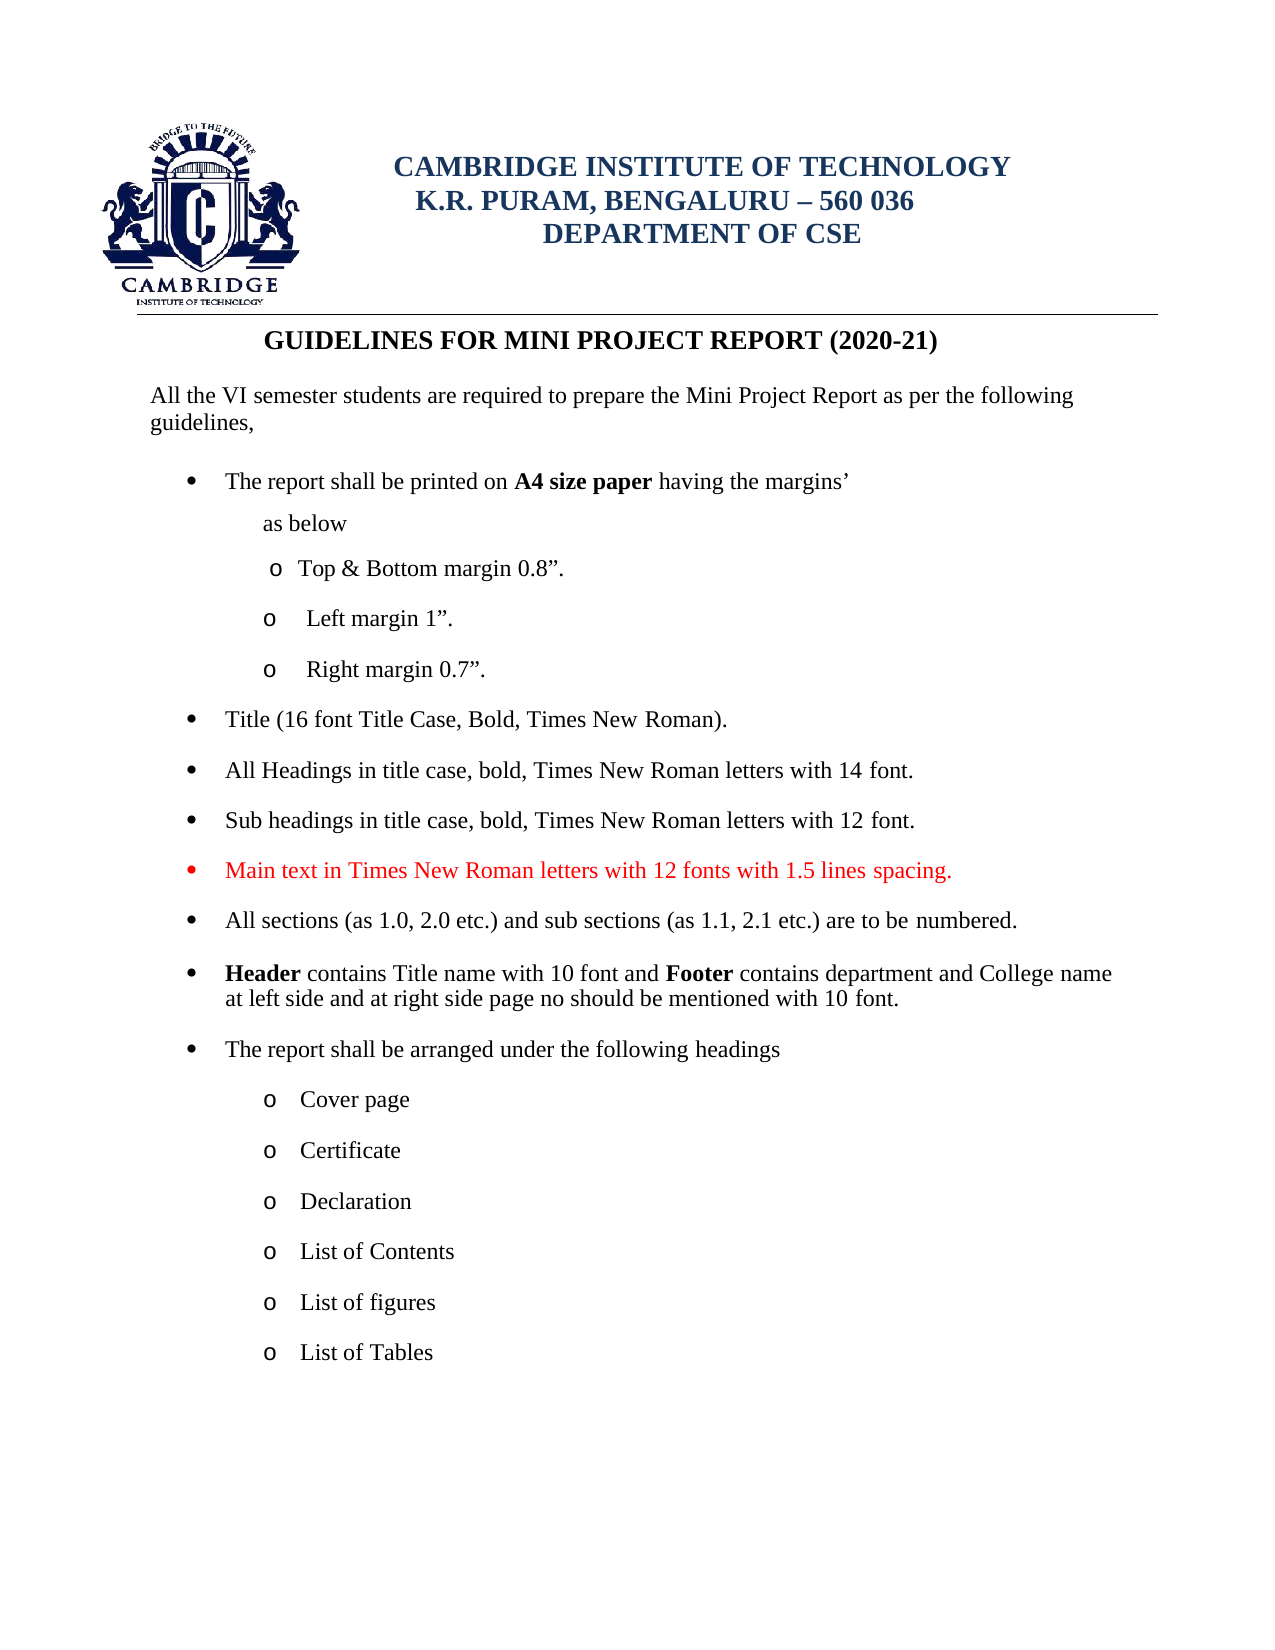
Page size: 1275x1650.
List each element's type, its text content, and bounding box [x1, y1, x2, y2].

list Cover page [263, 1085, 1133, 1115]
list Declaration [263, 1187, 1133, 1216]
list The report shall be printed on A4 size paper having the margins’ as below [187, 467, 851, 537]
subtitle CAMBRIDGE INSTITUTE OF TECHNOLOGY [393, 149, 1133, 183]
list Certificate [263, 1136, 1133, 1166]
list List of Contents [263, 1237, 1133, 1267]
list Right margin 0.7”. [262, 655, 1133, 684]
list Left margin 1”. [262, 604, 1133, 634]
list Top & Bottom margin 0.8”. [268, 554, 1133, 584]
text GUIDELINES FOR MINI PROJECT REPORT (2020-21) [225, 324, 962, 356]
list Sub headings in title case, bold, Times New Roman letters with 12 font. [187, 806, 1133, 834]
list All sections (as 1.0, 2.0 etc.) and sub sections (as 1.1, 2.1 etc.) are to be numbered. [187, 906, 1133, 934]
list All Headings in title case, bold, Times New Roman letters with 14 font. [187, 756, 1133, 783]
list List of Tables [263, 1338, 1133, 1368]
picture [100, 121, 300, 305]
list Main text in Times New Roman letters with 12 fonts with 1.5 lines spacing. [187, 856, 1133, 884]
list Title (16 font Title Case, Bold, Times New Roman). [187, 705, 1133, 733]
list List of figures [263, 1288, 1133, 1317]
list The report shall be arranged under the following headings [187, 1035, 1133, 1062]
text K.R. PURAM, BENGALURU – 560 036 DEPARTMENT OF CSE [415, 183, 916, 250]
text All the VI semester students are required to prepare the Mini Project Report as per the following guidelines, [150, 383, 1133, 436]
list Header contains Title name with 10 font and Footer contains department and College name at left side and at right side page no should be mentioned with 10 font. [187, 961, 1122, 1012]
